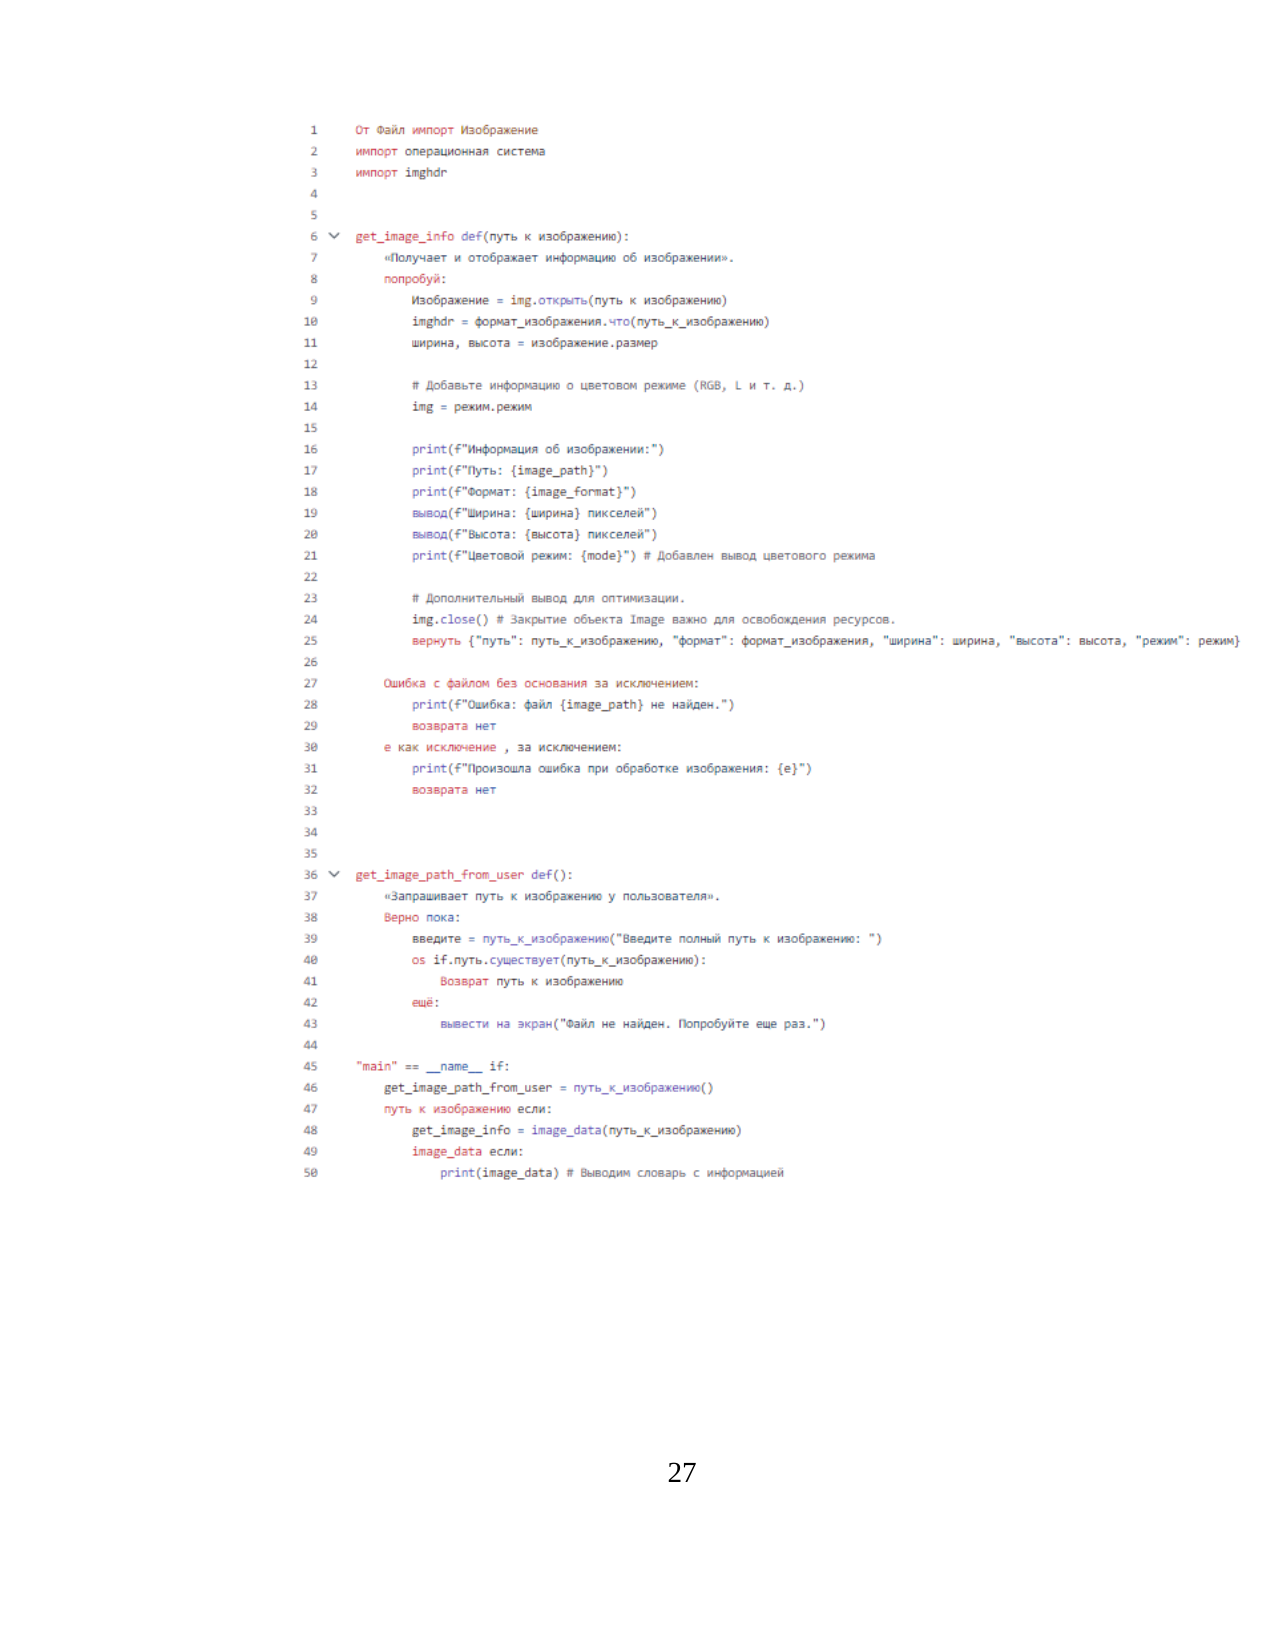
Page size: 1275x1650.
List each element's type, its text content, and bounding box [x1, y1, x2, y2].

text 27 [177, 1455, 1186, 1488]
